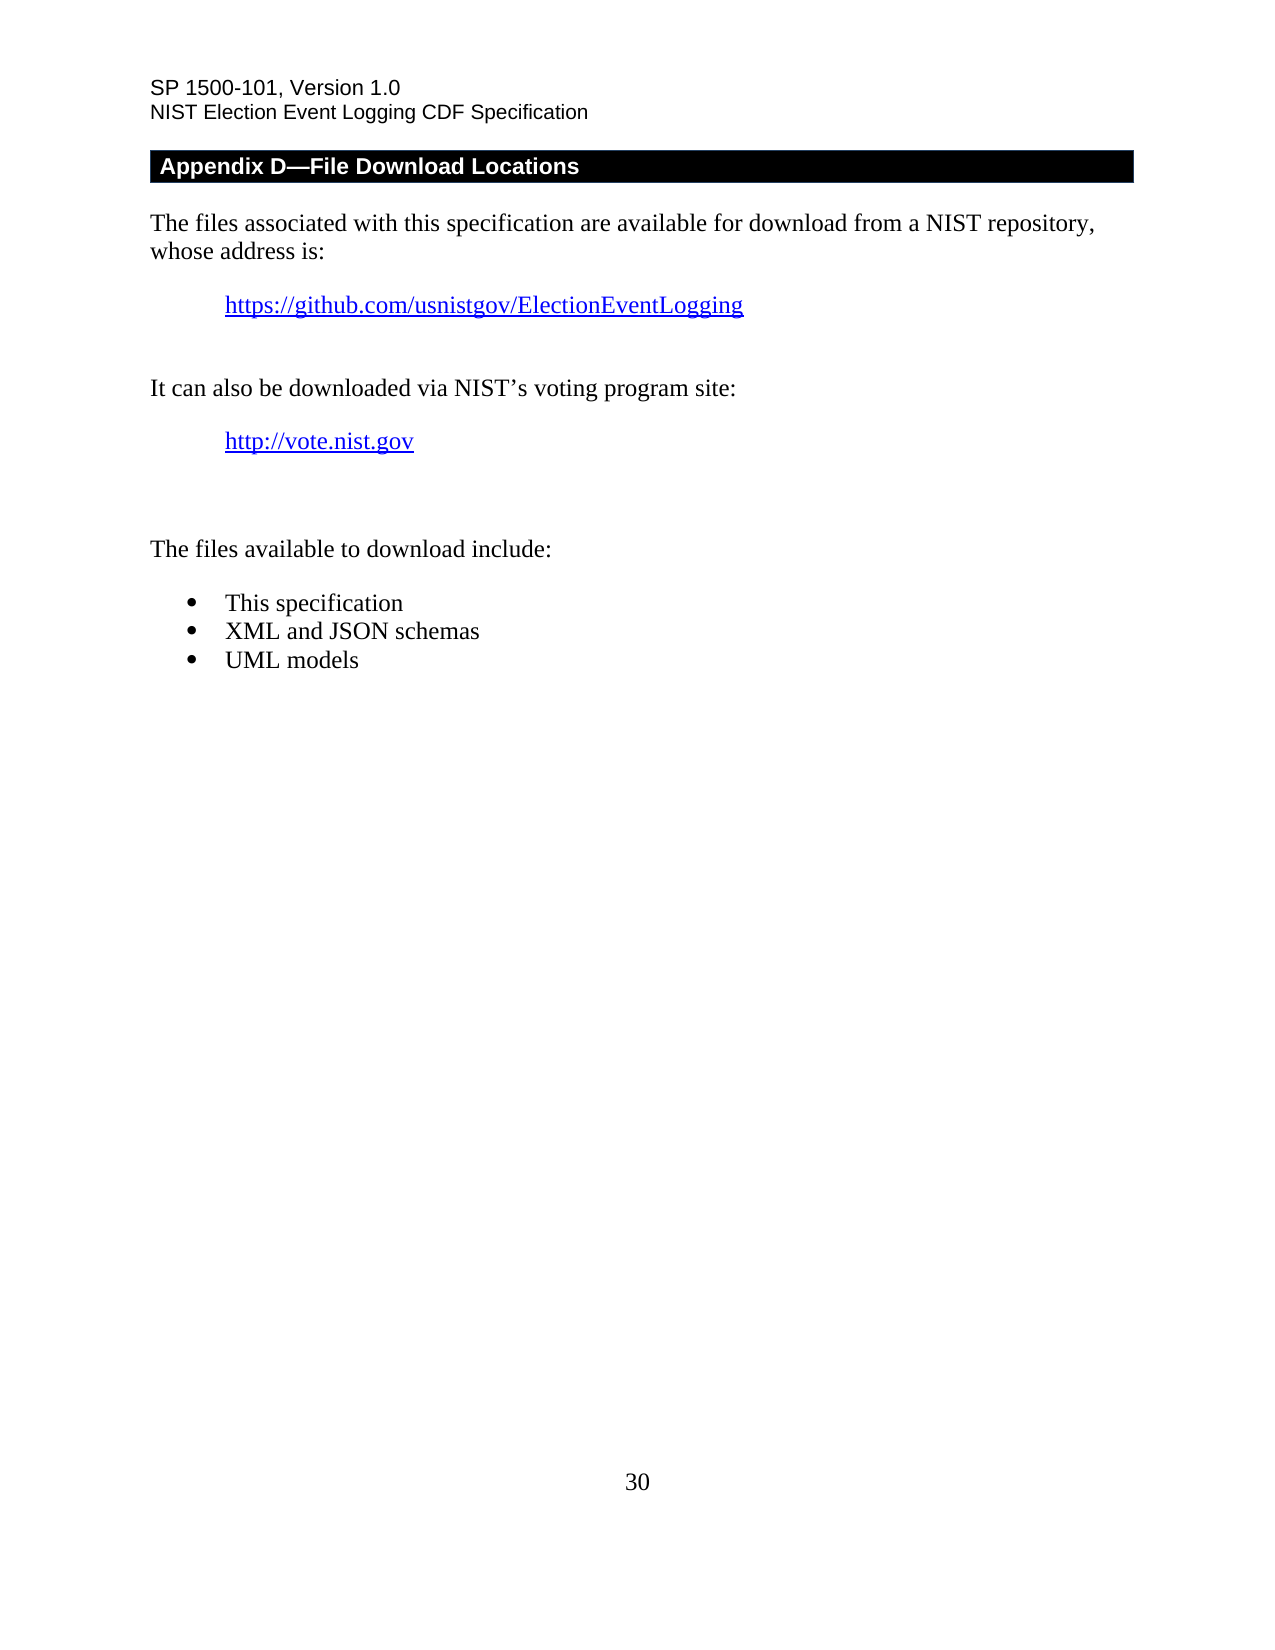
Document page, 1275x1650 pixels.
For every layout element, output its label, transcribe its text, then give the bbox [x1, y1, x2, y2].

list UML models [187, 645, 1125, 674]
text https://github.com/usnistgov/ElectionEventLogging [225, 290, 1125, 319]
text It can also be downloaded via NIST’s voting program site: [150, 373, 1125, 401]
subtitle File Download Locations [151, 151, 1133, 182]
list XML and JSON schemas [187, 616, 1125, 645]
text The files available to download include: [150, 534, 1125, 563]
text The files associated with this specification are available for download from a NIST repository, whose address is: [150, 208, 1125, 265]
text http://vote.nist.gov [150, 426, 1125, 455]
list This specification [187, 588, 1125, 616]
